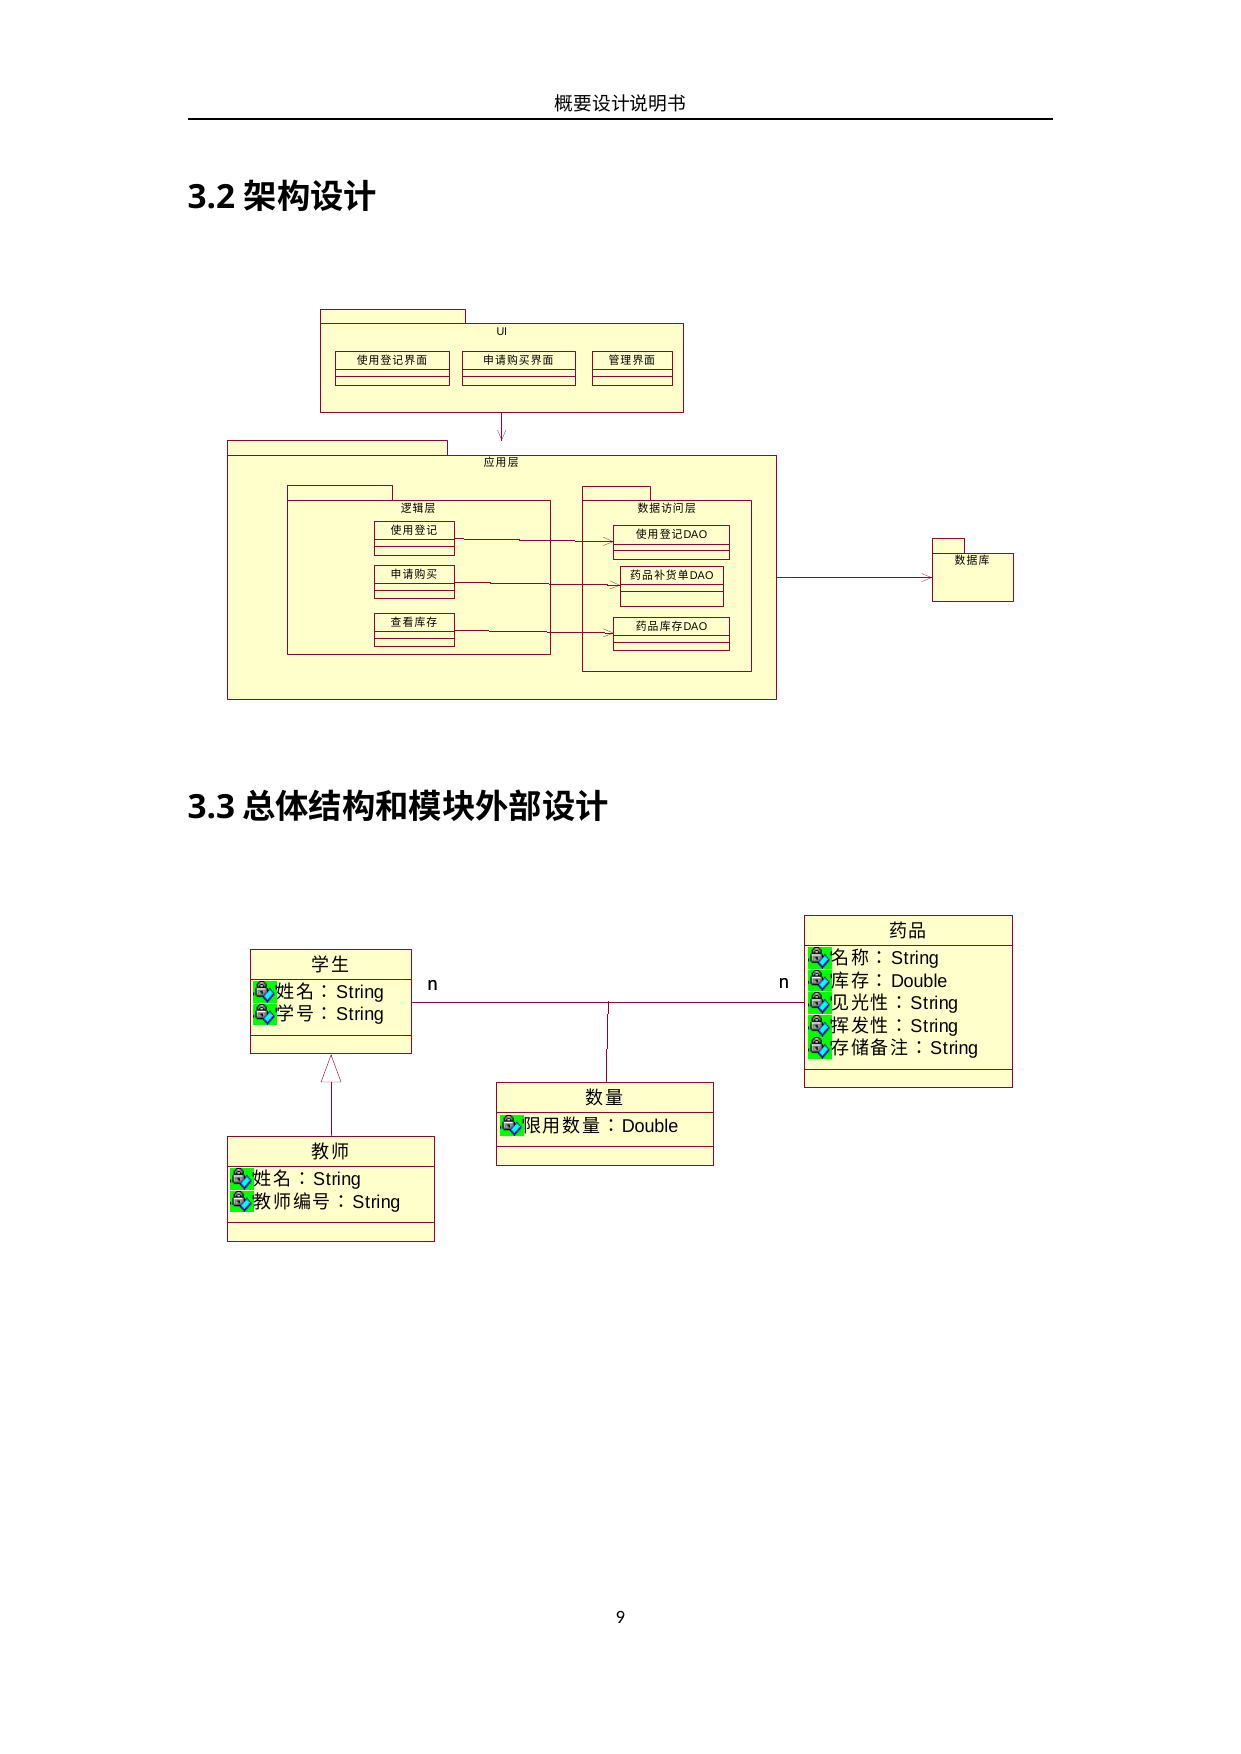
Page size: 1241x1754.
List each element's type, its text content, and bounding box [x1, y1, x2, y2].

subtitle 3.2 架构设计 [187, 162, 1053, 227]
subtitle 3.3总体结构和模块外部设计 [187, 771, 1053, 836]
